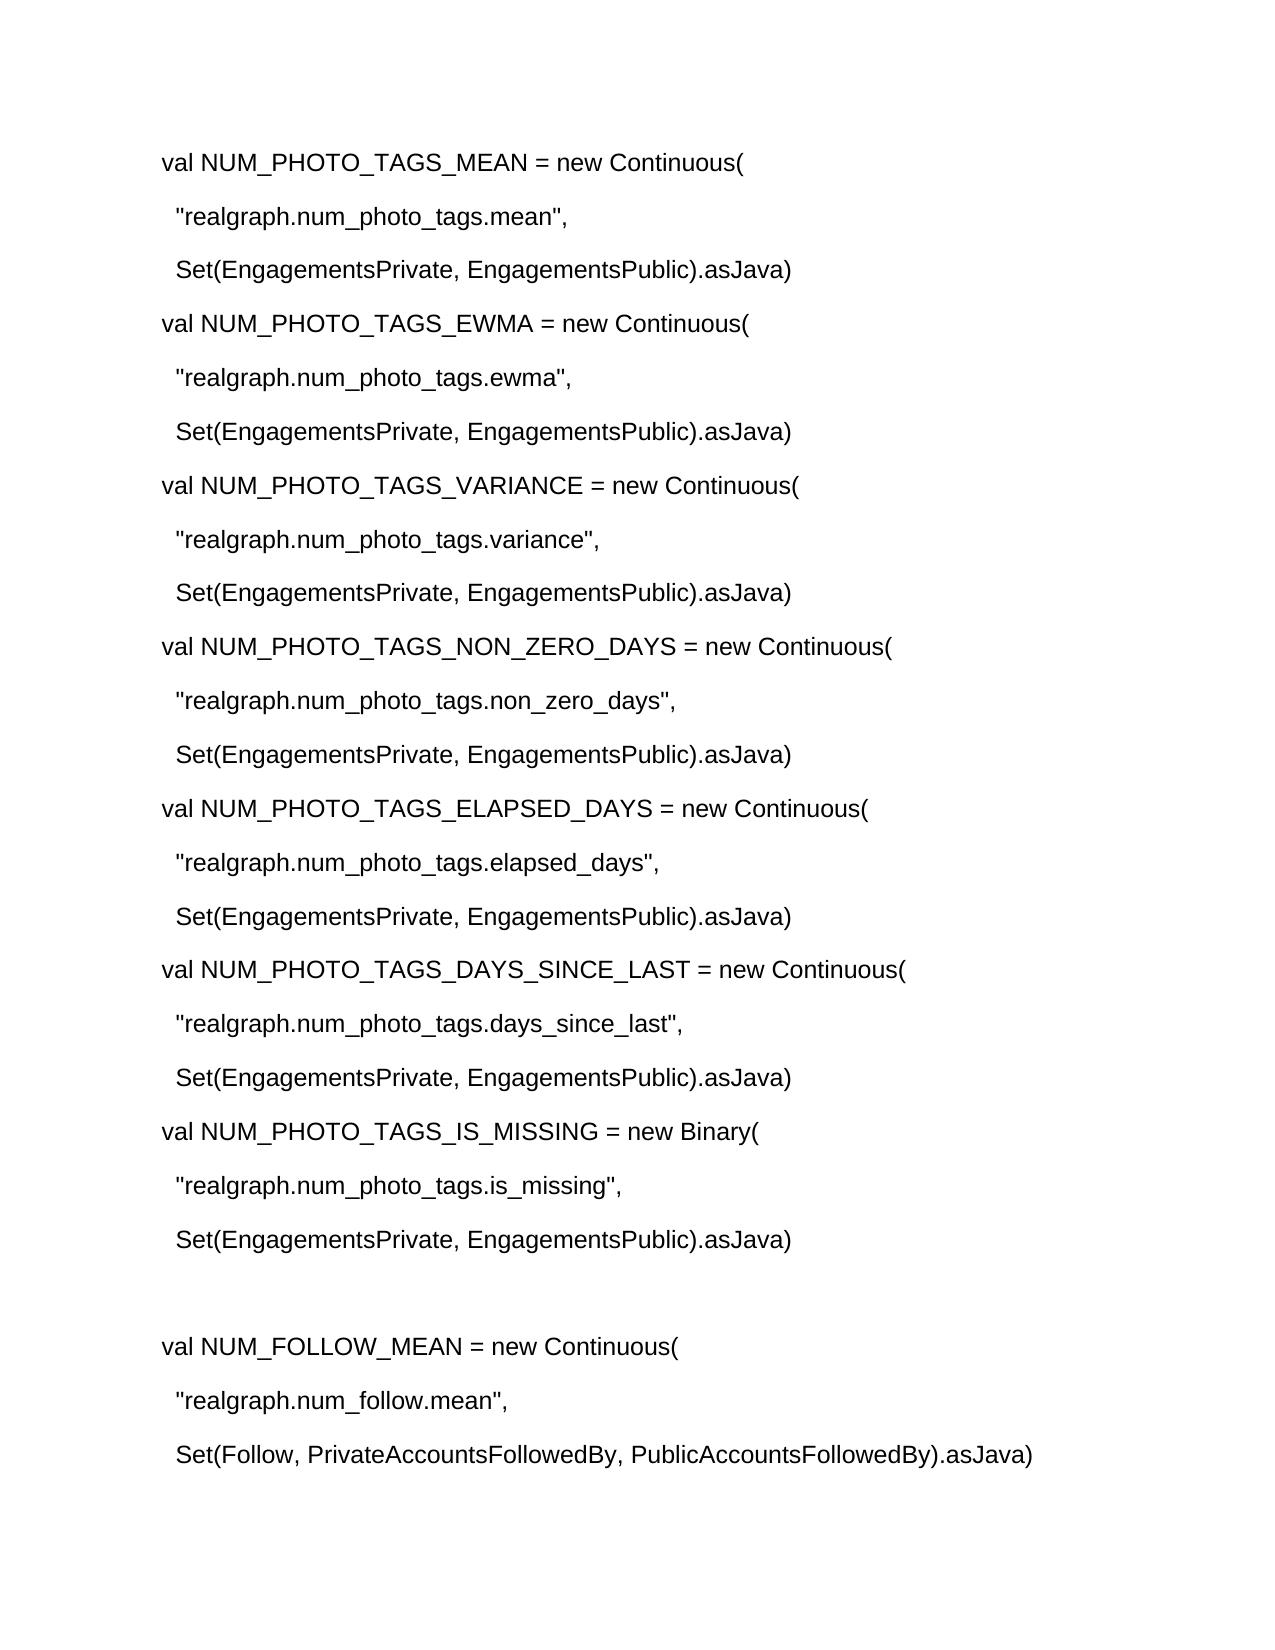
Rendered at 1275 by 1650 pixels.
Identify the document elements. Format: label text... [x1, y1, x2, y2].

text val NUM_PHOTO_TAGS_NON_ZERO_DAYS = new Continuous( [148, 632, 1127, 661]
text val NUM_PHOTO_TAGS_IS_MISSING = new Binary( [148, 1117, 1127, 1146]
text val NUM_PHOTO_TAGS_VARIANCE = new Continuous( [148, 471, 1127, 499]
text val NUM_PHOTO_TAGS_DAYS_SINCE_LAST = new Continuous( [148, 955, 1127, 984]
text "realgraph.num_photo_tags.days_since_last", [148, 1009, 1127, 1038]
text val NUM_FOLLOW_MEAN = new Continuous( [148, 1332, 1127, 1361]
text val NUM_PHOTO_TAGS_MEAN = new Continuous( [148, 148, 1127, 176]
text val NUM_PHOTO_TAGS_ELAPSED_DAYS = new Continuous( [148, 794, 1127, 823]
text val NUM_PHOTO_TAGS_EWMA = new Continuous( [148, 309, 1127, 338]
text Set(EngagementsPrivate, EngagementsPublic).asJava) [148, 1225, 1127, 1253]
text "realgraph.num_photo_tags.variance", [148, 524, 1127, 553]
text "realgraph.num_photo_tags.is_missing", [148, 1171, 1127, 1199]
text Set(EngagementsPrivate, EngagementsPublic).asJava) [148, 902, 1127, 930]
text Set(EngagementsPrivate, EngagementsPublic).asJava) [148, 417, 1127, 446]
text Set(EngagementsPrivate, EngagementsPublic).asJava) [148, 1063, 1127, 1092]
text "realgraph.num_photo_tags.non_zero_days", [148, 686, 1127, 715]
text "realgraph.num_photo_tags.mean", [148, 201, 1127, 230]
text Set(EngagementsPrivate, EngagementsPublic).asJava) [148, 255, 1127, 284]
text Set(EngagementsPrivate, EngagementsPublic).asJava) [148, 578, 1127, 607]
text "realgraph.num_photo_tags.ewma", [148, 363, 1127, 392]
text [148, 1440, 1127, 1469]
text "realgraph.num_follow.mean", [148, 1386, 1127, 1415]
text "realgraph.num_photo_tags.elapsed_days", [148, 848, 1127, 876]
text Set(EngagementsPrivate, EngagementsPublic).asJava) [148, 740, 1127, 769]
